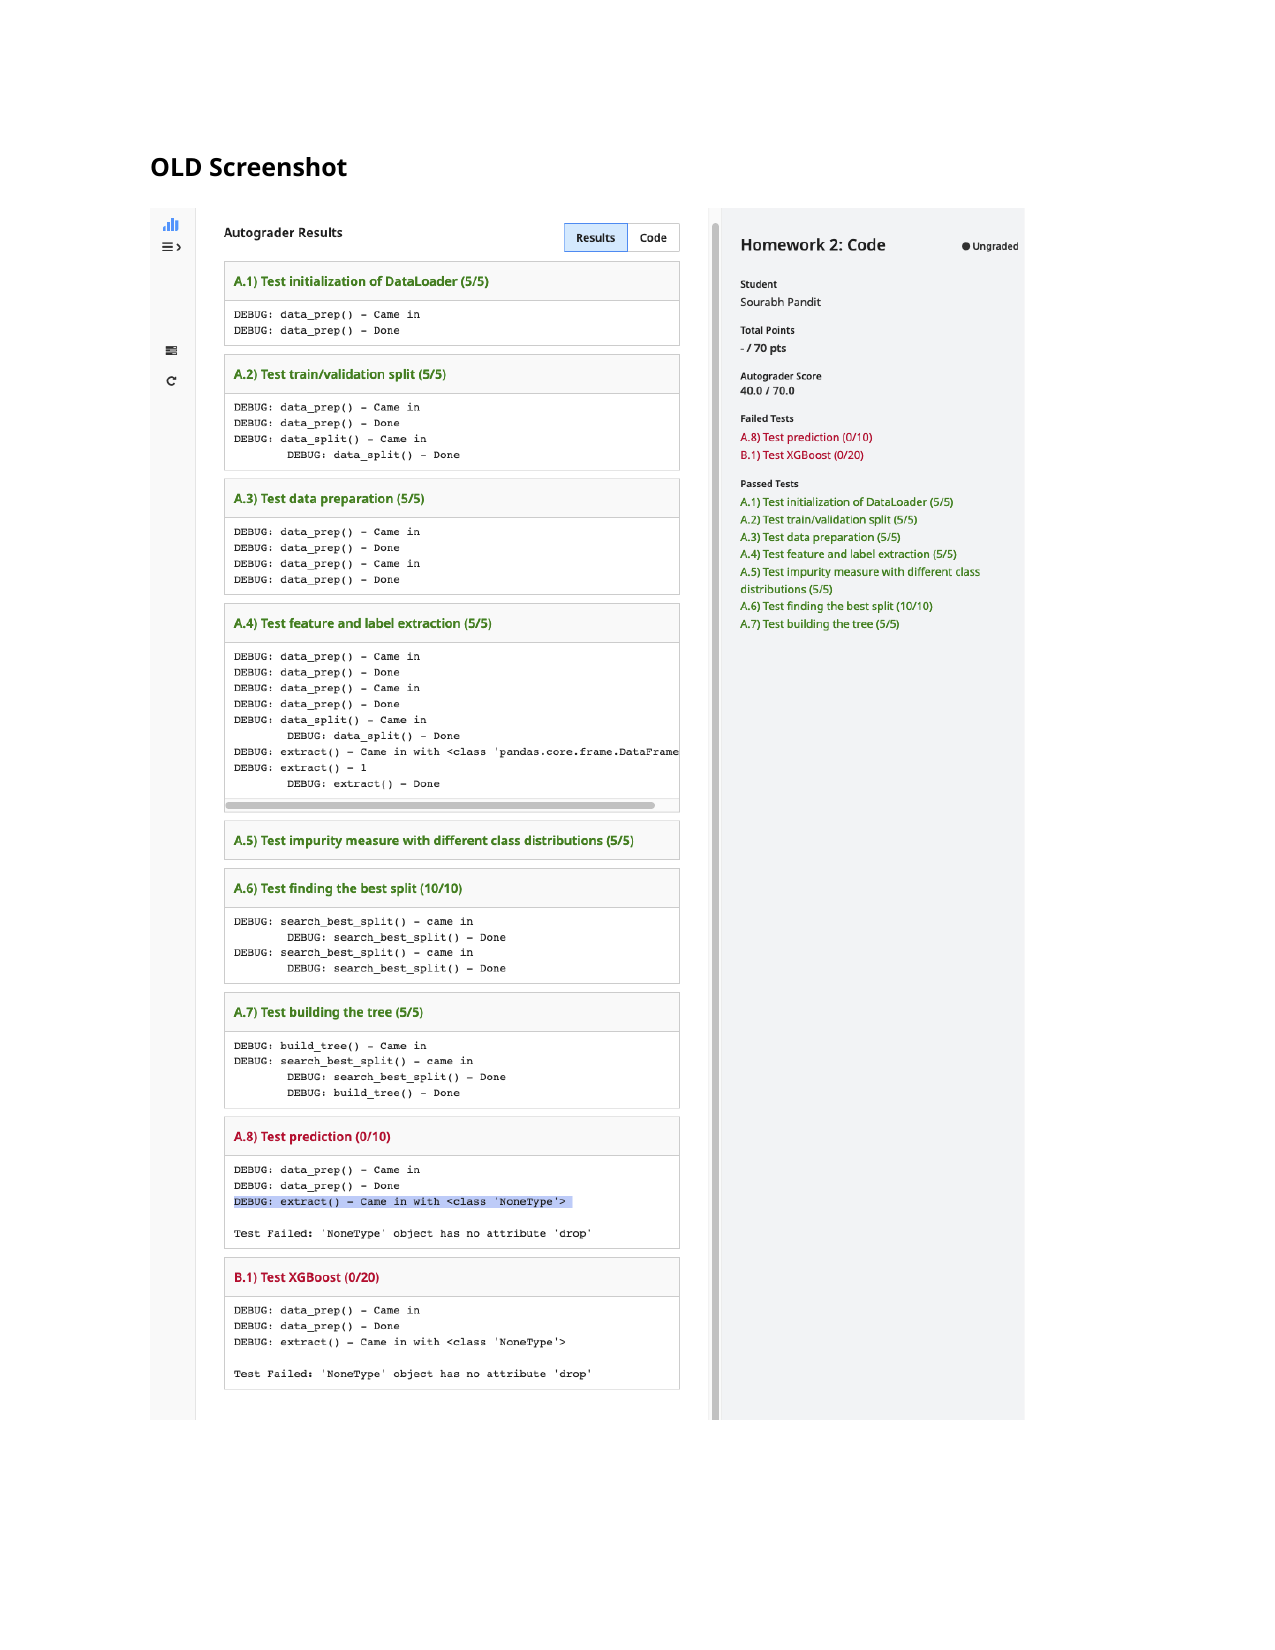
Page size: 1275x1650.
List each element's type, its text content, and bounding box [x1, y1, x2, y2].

picture [150, 205, 1025, 1420]
text OLD Screenshot [150, 150, 1125, 184]
